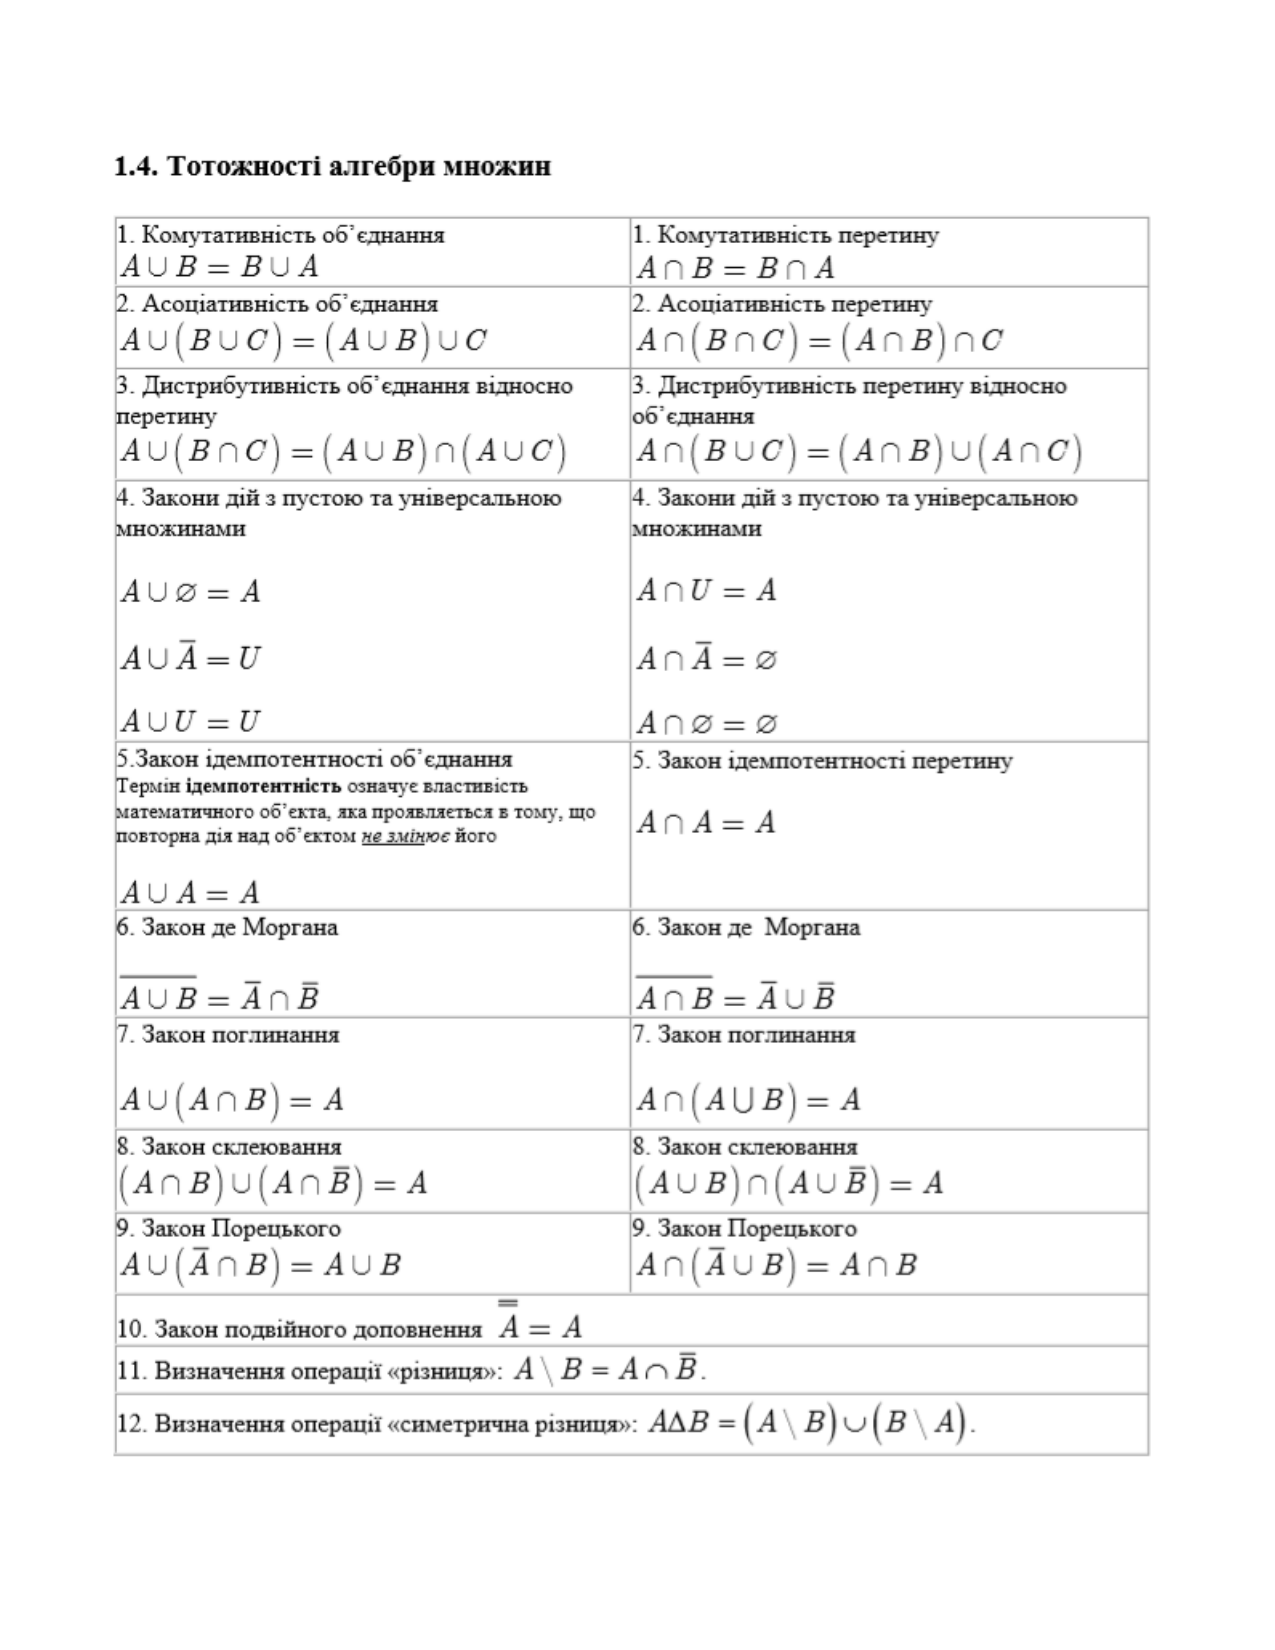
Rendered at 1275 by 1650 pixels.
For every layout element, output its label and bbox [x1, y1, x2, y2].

picture [109, 142, 1159, 1466]
